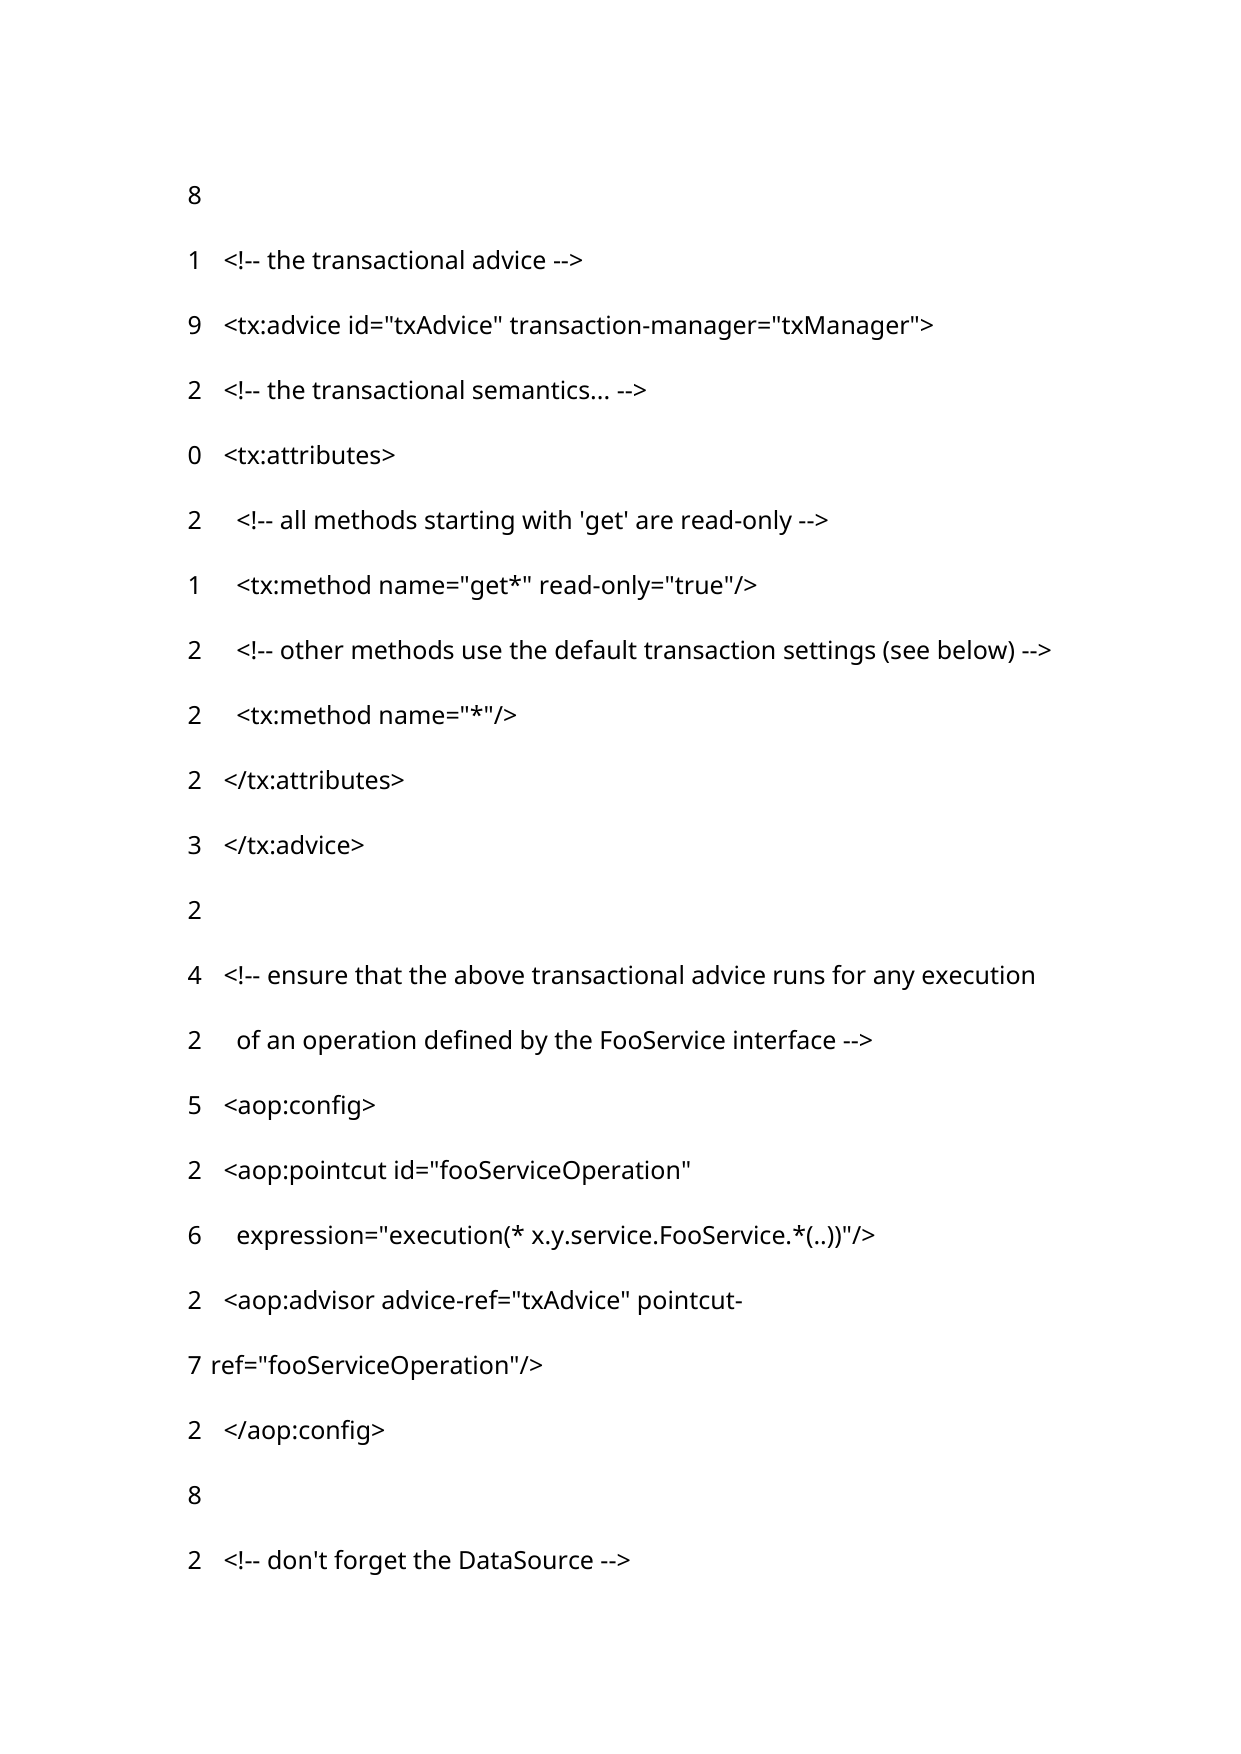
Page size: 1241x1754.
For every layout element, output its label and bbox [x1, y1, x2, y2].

table_header [188, 162, 210, 1592]
table_header [210, 162, 1053, 1592]
